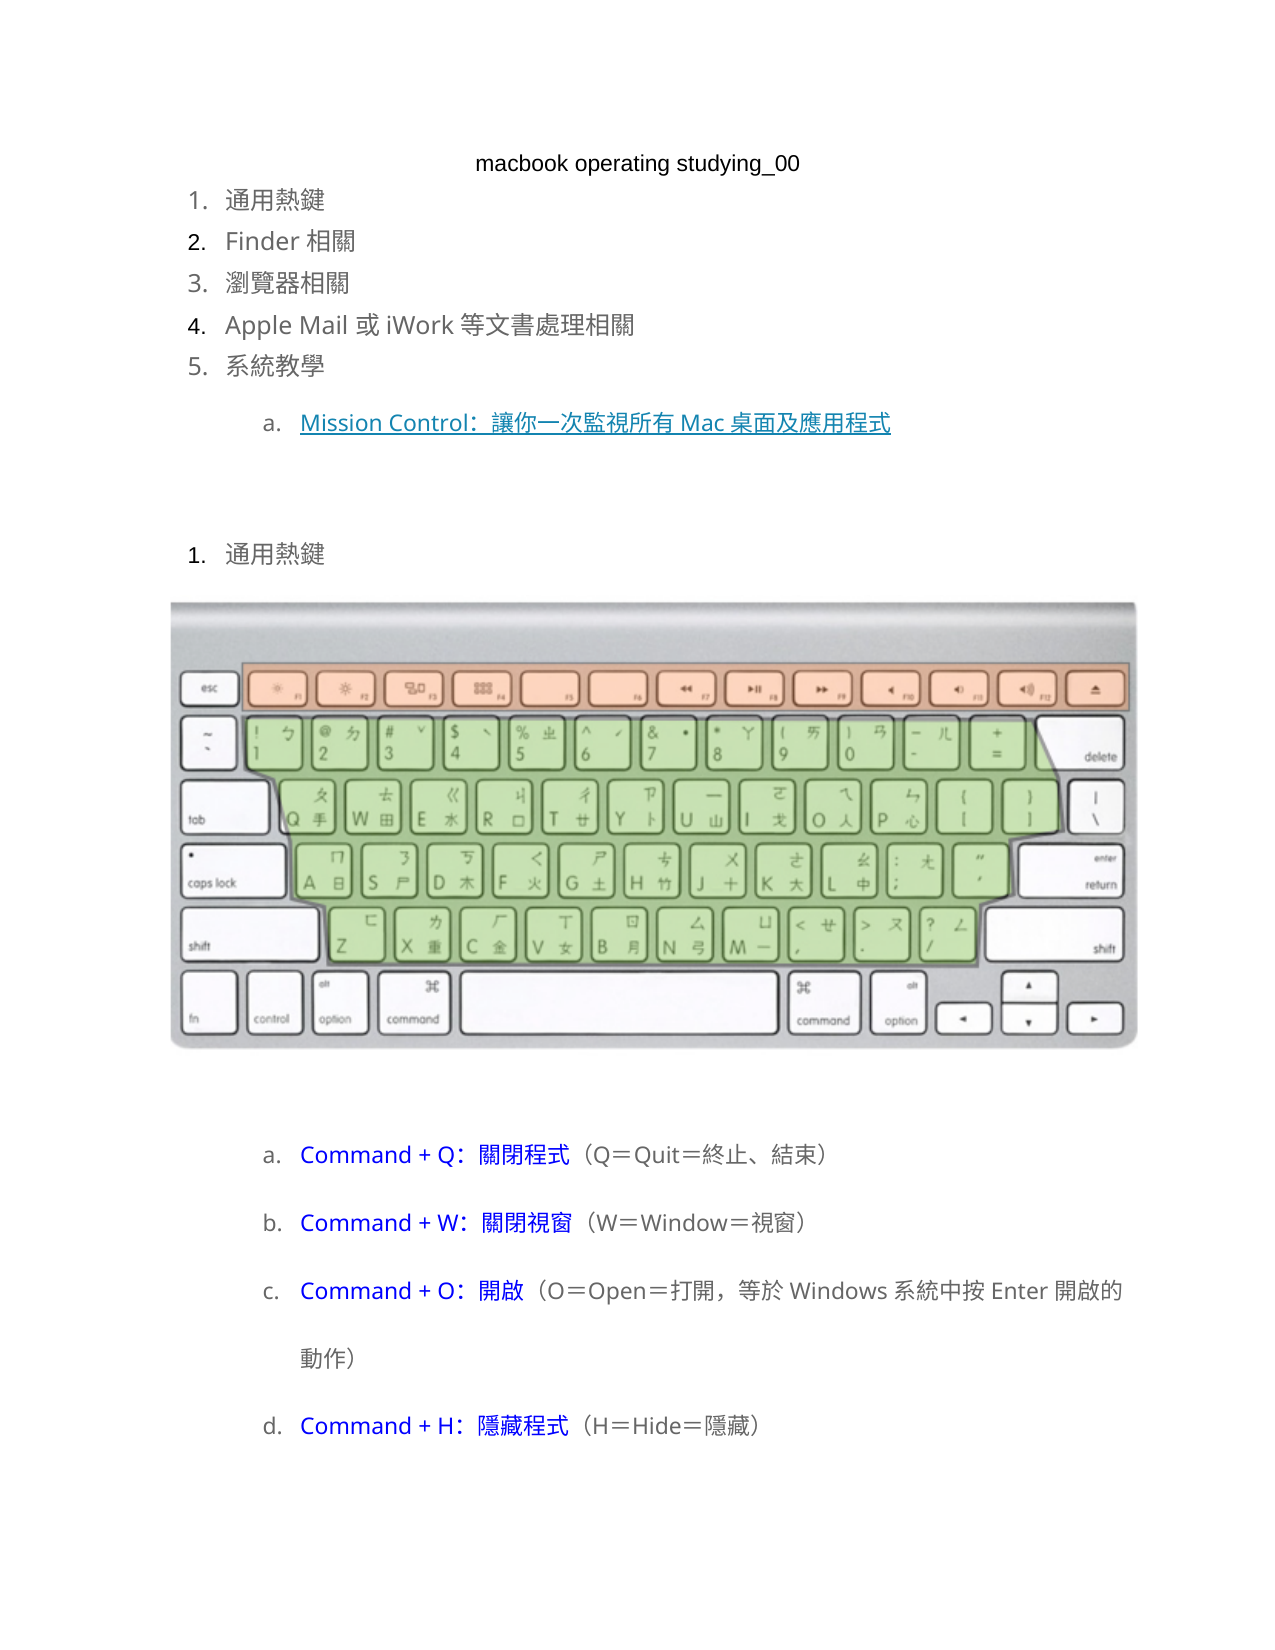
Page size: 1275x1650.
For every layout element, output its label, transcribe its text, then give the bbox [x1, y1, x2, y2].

list 瀏覽器相關 [187, 263, 1125, 300]
list Mission Control：讓你一次監視所有 Mac 桌面及應用程式 [262, 405, 1125, 438]
list Command + O：開啟（O＝Open＝打開，等於 Windows 系統中按 Enter 開啟的動作） [262, 1273, 1125, 1374]
text macbook operating studying_00 [150, 150, 1125, 176]
list Command + Q：關閉程式（Q＝Quit＝終止、結束） [262, 1137, 1125, 1170]
picture [168, 595, 1144, 1056]
list 系統教學 [187, 347, 1125, 383]
list 通用熱鍵 [187, 535, 1125, 571]
list 通用熱鍵 [187, 180, 1125, 216]
list Command + W：關閉視窗（W＝Window＝視窗） [262, 1205, 1125, 1238]
list Apple Mail 或 iWork 等文書處理相關 [187, 305, 1125, 341]
list Command + H：隱藏程式（H＝Hide＝隱藏） [262, 1408, 1125, 1441]
list Finder 相關 [187, 222, 1125, 258]
